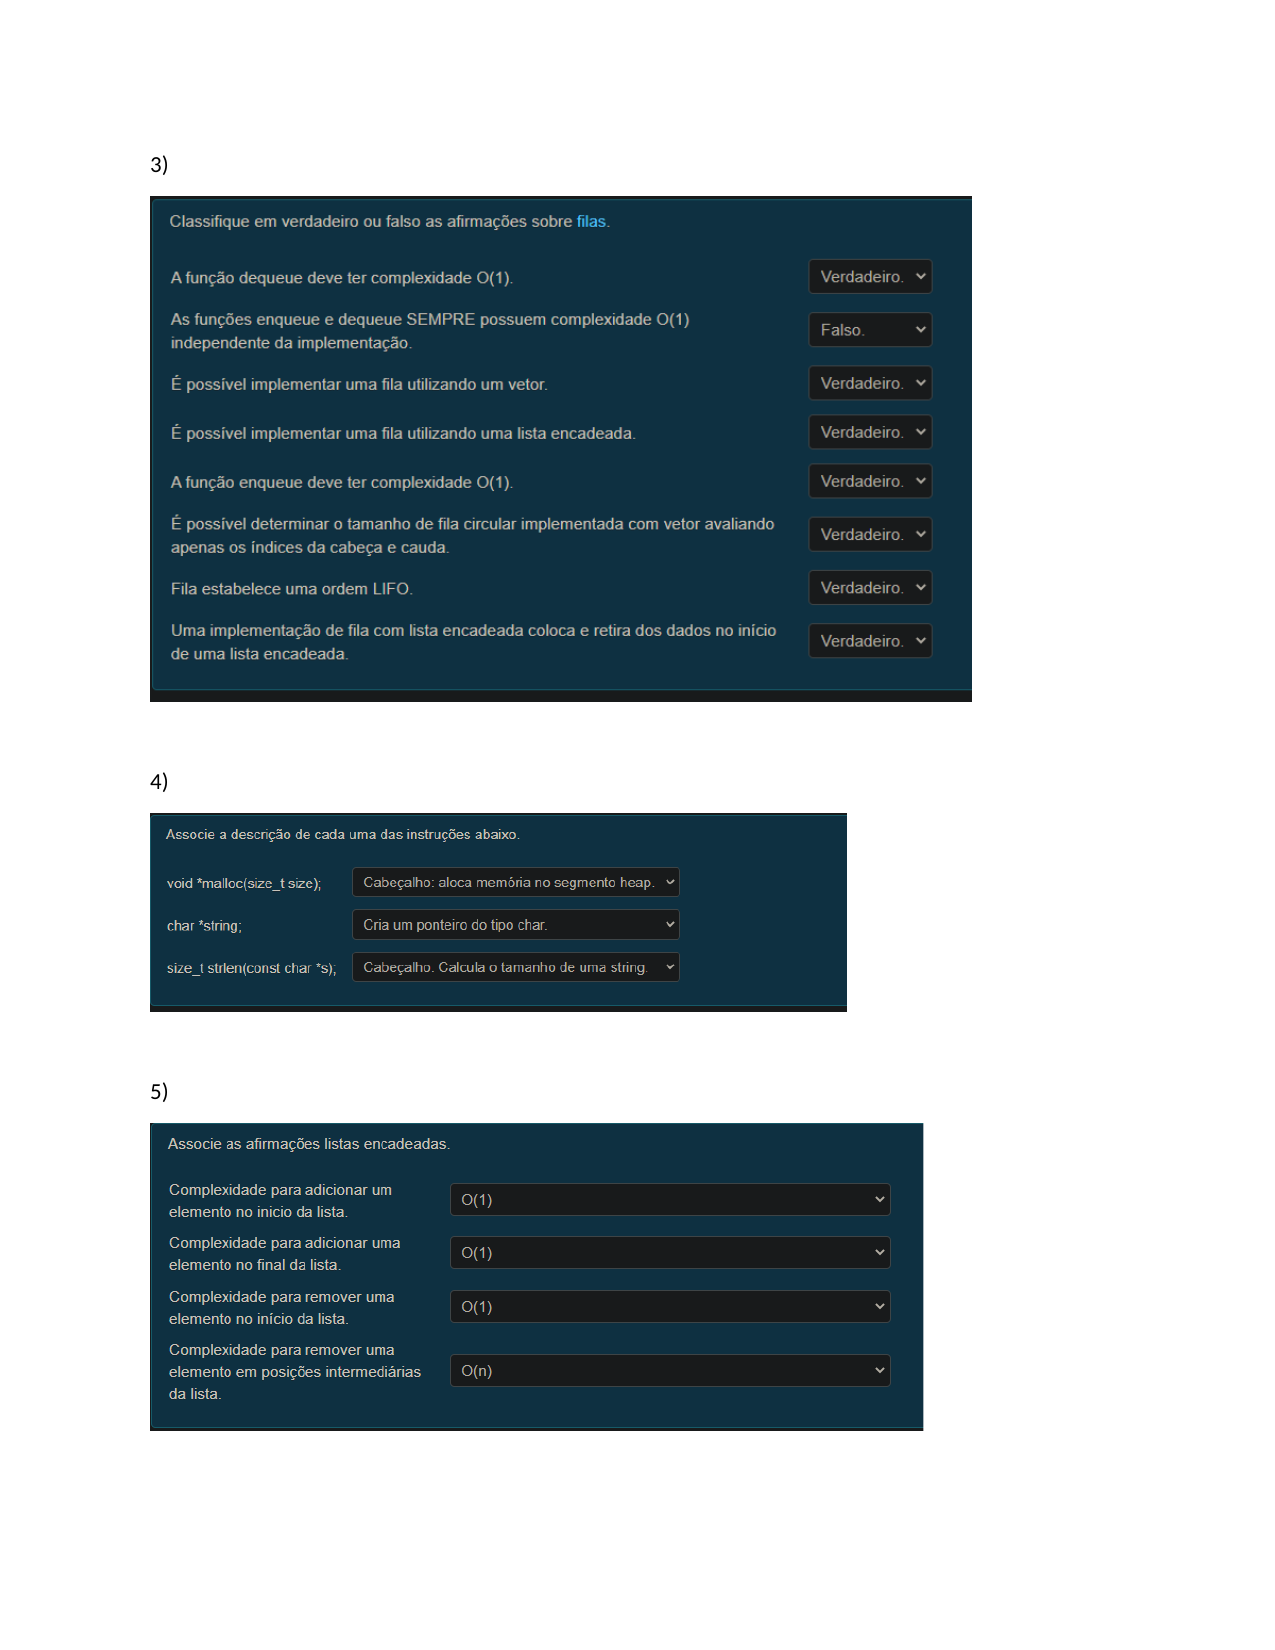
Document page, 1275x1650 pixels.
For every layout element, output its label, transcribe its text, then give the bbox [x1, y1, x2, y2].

text 5) [150, 1077, 1125, 1105]
picture [150, 196, 972, 702]
picture [150, 1123, 924, 1431]
text 4) [150, 767, 1125, 795]
picture [150, 813, 847, 1012]
text 3) [150, 150, 1125, 178]
